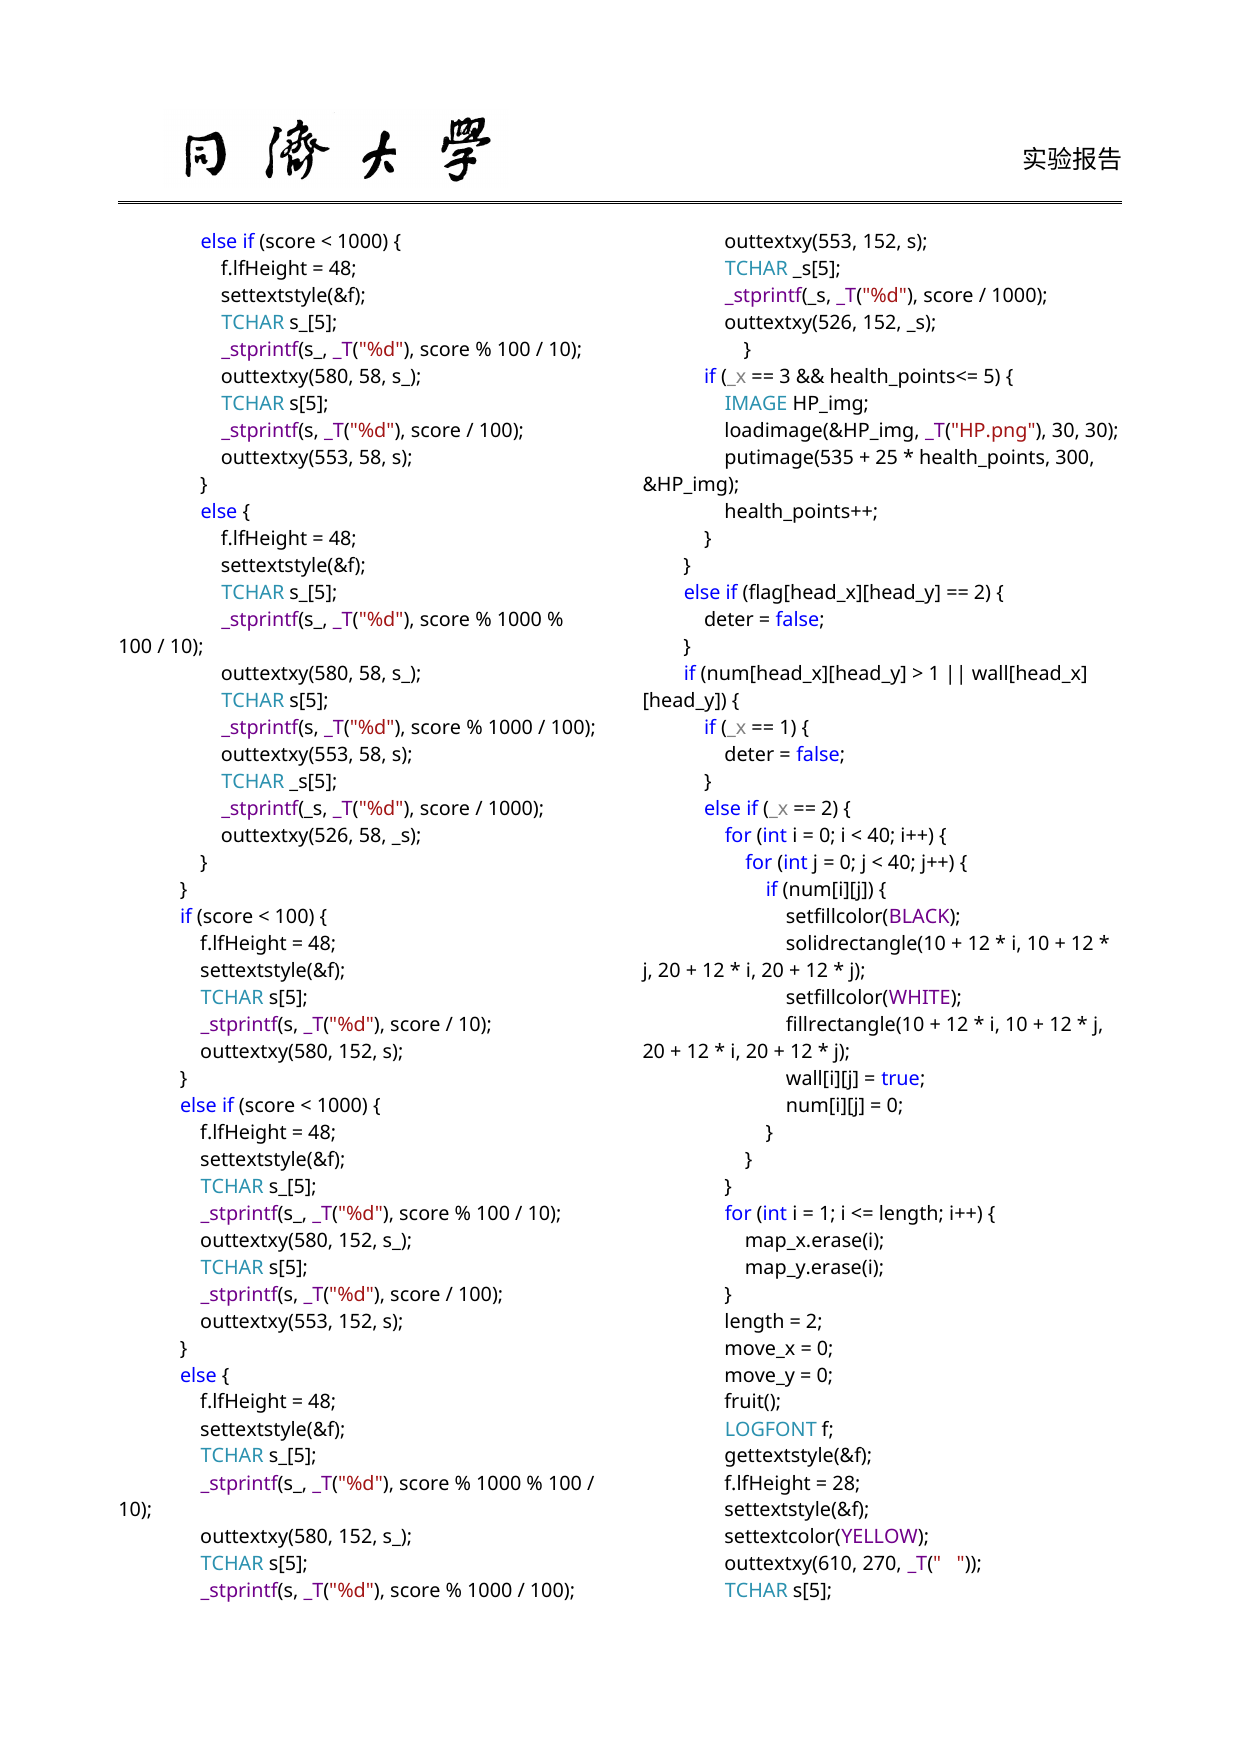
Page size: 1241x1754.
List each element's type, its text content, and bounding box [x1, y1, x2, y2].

text } [642, 336, 1122, 363]
text } [642, 1118, 1122, 1145]
text for (int i = 1; i <= length; i++) { [642, 1199, 1122, 1226]
text map_x.erase(i); [642, 1226, 1122, 1253]
text loadimage(&HP_img, _T("HP.png"), 30, 30); [642, 417, 1122, 443]
text if (num[head_x][head_y] > 1 || wall[head_x][head_y]) { [642, 659, 1122, 713]
text TCHAR s_[5]; [118, 1172, 598, 1199]
text } [118, 875, 598, 902]
text if (_x == 1) { [642, 713, 1122, 740]
text TCHAR s[5]; [118, 686, 598, 713]
text TCHAR s[5]; [118, 983, 598, 1010]
text } [118, 471, 598, 497]
text } [642, 1280, 1122, 1307]
text f.lfHeight = 48; [118, 1118, 598, 1145]
text outtextxy(553, 152, s); [118, 1307, 598, 1334]
text settextstyle(&f); [118, 551, 598, 578]
text outtextxy(526, 58, _s); [118, 821, 598, 848]
text } [118, 848, 598, 875]
text outtextxy(580, 152, s_); [118, 1226, 598, 1253]
text if (score < 100) { [118, 902, 598, 929]
text if (num[i][j]) { [642, 875, 1122, 902]
text putimage(535 + 25 * health_points, 300, &HP_img); [642, 443, 1122, 497]
text else { [118, 497, 598, 524]
text deter = false; [642, 605, 1122, 632]
text outtextxy(553, 58, s); [118, 443, 598, 471]
text } [118, 1334, 598, 1361]
text settextcolor(YELLOW); [642, 1523, 1122, 1550]
text outtextxy(553, 152, s); [642, 228, 1122, 255]
text settextstyle(&f); [642, 1496, 1122, 1523]
text _stprintf(s, _T("%d"), score / 100); [118, 1280, 598, 1307]
picture [162, 109, 510, 188]
text _stprintf(s, _T("%d"), score % 1000 / 100); [118, 1577, 598, 1604]
text } [642, 1145, 1122, 1172]
text settextstyle(&f); [118, 1415, 598, 1442]
text move_y = 0; [642, 1361, 1122, 1388]
text setfillcolor(BLACK); [642, 902, 1122, 929]
text solidrectangle(10 + 12 * i, 10 + 12 * j, 20 + 12 * i, 20 + 12 * j); [642, 929, 1122, 983]
text deter = false; [642, 740, 1122, 767]
text else if (score < 1000) { [118, 1091, 598, 1118]
text for (int i = 0; i < 40; i++) { [642, 821, 1122, 848]
text TCHAR s_[5]; [118, 309, 598, 336]
text _stprintf(_s, _T("%d"), score / 1000); [642, 282, 1122, 309]
text _stprintf(s_, _T("%d"), score % 100 / 10); [118, 1199, 598, 1226]
text settextstyle(&f); [118, 956, 598, 983]
text } [642, 632, 1122, 659]
text _stprintf(s, _T("%d"), score % 1000 / 100); [118, 713, 598, 740]
text TCHAR s[5]; [642, 1577, 1122, 1604]
text f.lfHeight = 28; [642, 1469, 1122, 1496]
text outtextxy(553, 58, s); [118, 740, 598, 767]
text health_points++; [642, 497, 1122, 524]
text f.lfHeight = 48; [118, 255, 598, 282]
text outtextxy(526, 152, _s); [642, 309, 1122, 336]
text f.lfHeight = 48; [118, 1388, 598, 1415]
text outtextxy(580, 152, s_); [118, 1523, 598, 1550]
text } [642, 551, 1122, 578]
text gettextstyle(&f); [642, 1442, 1122, 1469]
text wall[i][j] = true; [642, 1064, 1122, 1091]
text outtextxy(580, 152, s); [118, 1037, 598, 1064]
text _stprintf(s, _T("%d"), score / 100); [118, 417, 598, 443]
text move_x = 0; [642, 1334, 1122, 1361]
text TCHAR _s[5]; [118, 767, 598, 794]
text if (_x == 3 && health_points<= 5) { [642, 363, 1122, 389]
text else { [118, 1361, 598, 1388]
text map_y.erase(i); [642, 1253, 1122, 1280]
text outtextxy(580, 58, s_); [118, 363, 598, 389]
text fruit(); [642, 1388, 1122, 1415]
text for (int j = 0; j < 40; j++) { [642, 848, 1122, 875]
text else if (flag[head_x][head_y] == 2) { [642, 578, 1122, 605]
text } [642, 1172, 1122, 1199]
text } [118, 1064, 598, 1091]
text fillrectangle(10 + 12 * i, 10 + 12 * j, 20 + 12 * i, 20 + 12 * j); [642, 1010, 1122, 1064]
text } [642, 767, 1122, 794]
text _stprintf(s_, _T("%d"), score % 1000 % 100 / 10); [118, 605, 598, 659]
text f.lfHeight = 48; [118, 929, 598, 956]
text _stprintf(s_, _T("%d"), score % 1000 % 100 / 10); [118, 1469, 598, 1523]
text } [642, 524, 1122, 551]
text settextstyle(&f); [118, 282, 598, 309]
text TCHAR s_[5]; [118, 1442, 598, 1469]
text TCHAR s[5]; [118, 1253, 598, 1280]
text _stprintf(s_, _T("%d"), score % 100 / 10); [118, 336, 598, 363]
text num[i][j] = 0; [642, 1091, 1122, 1118]
text TCHAR _s[5]; [642, 255, 1122, 282]
text TCHAR s[5]; [118, 1550, 598, 1577]
text _stprintf(_s, _T("%d"), score / 1000); [118, 794, 598, 821]
text outtextxy(610, 270, _T(" ")); [642, 1550, 1122, 1577]
text IMAGE HP_img; [642, 389, 1122, 417]
text LOGFONT f; [642, 1415, 1122, 1442]
text TCHAR s_[5]; [118, 578, 598, 605]
text length = 2; [642, 1307, 1122, 1334]
text settextstyle(&f); [118, 1145, 598, 1172]
text _stprintf(s, _T("%d"), score / 10); [118, 1010, 598, 1037]
text else if (_x == 2) { [642, 794, 1122, 821]
text f.lfHeight = 48; [118, 524, 598, 551]
text setfillcolor(WHITE); [642, 983, 1122, 1010]
text else if (score < 1000) { [118, 228, 598, 255]
text TCHAR s[5]; [118, 389, 598, 417]
text outtextxy(580, 58, s_); [118, 659, 598, 686]
